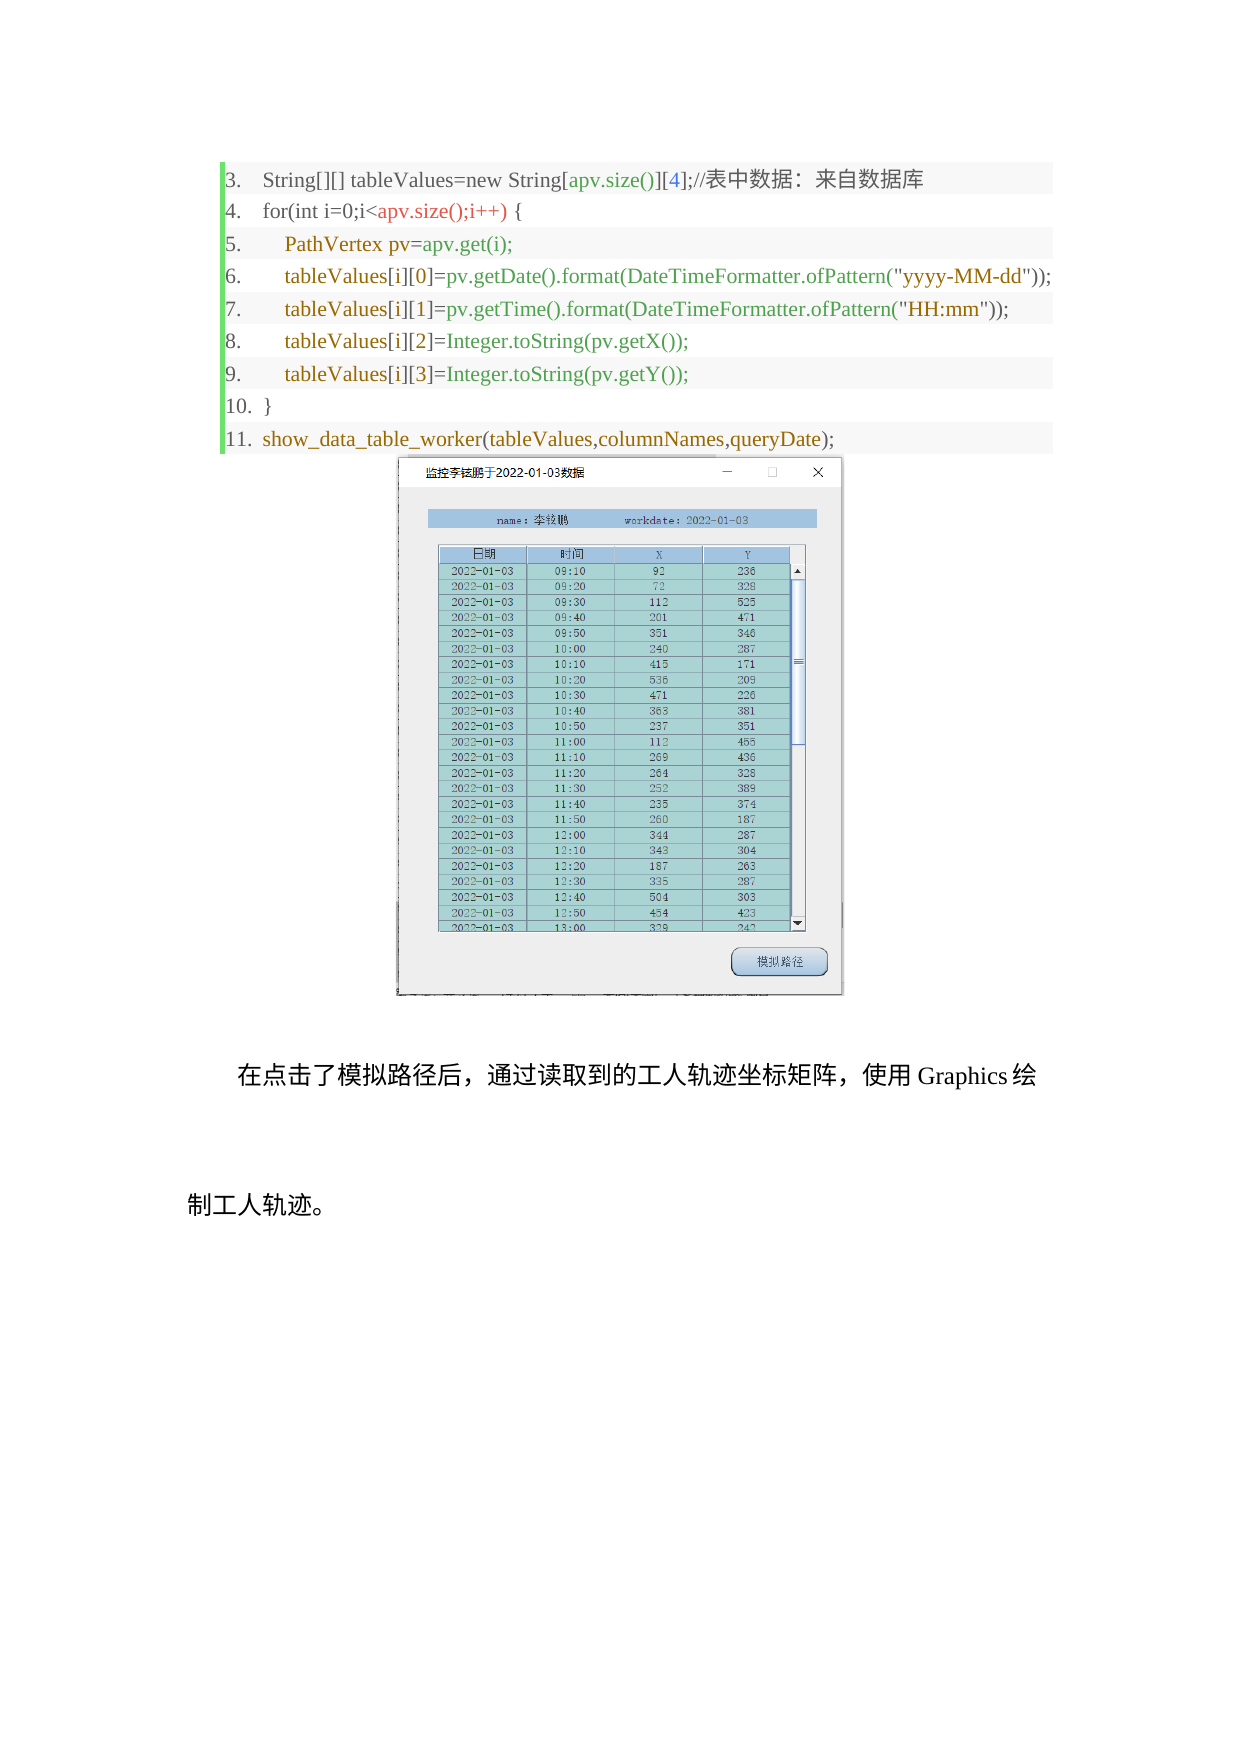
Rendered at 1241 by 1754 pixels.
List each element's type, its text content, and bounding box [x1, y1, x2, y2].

list tableValues[i][1]=pv.getTime().format(DateTimeFormatter.ofPattern("HH:mm")); [225, 292, 1053, 324]
list tableValues[i][3]=Integer.toString(pv.getY()); [225, 357, 1053, 389]
list String[][] tableValues=new String[apv.size()][4];//表中数据：来自数据库 [225, 162, 1053, 194]
list } [225, 389, 1053, 422]
list show_data_table_worker(tableValues,columnNames,queryDate); [225, 422, 1053, 454]
list tableValues[i][2]=Integer.toString(pv.getX()); [225, 324, 1053, 357]
list PathVertex pv=apv.get(i); [225, 227, 1053, 259]
text 在点击了模拟路径后，通过读取到的工人轨迹坐标矩阵，使用Graphics绘制工人轨迹。 [187, 1041, 1053, 1236]
picture [395, 454, 845, 996]
list tableValues[i][0]=pv.getDate().format(DateTimeFormatter.ofPattern("yyyy-MM-dd")); [225, 259, 1053, 292]
list for(int i=0;i<apv.size();i++) { [225, 194, 1053, 227]
